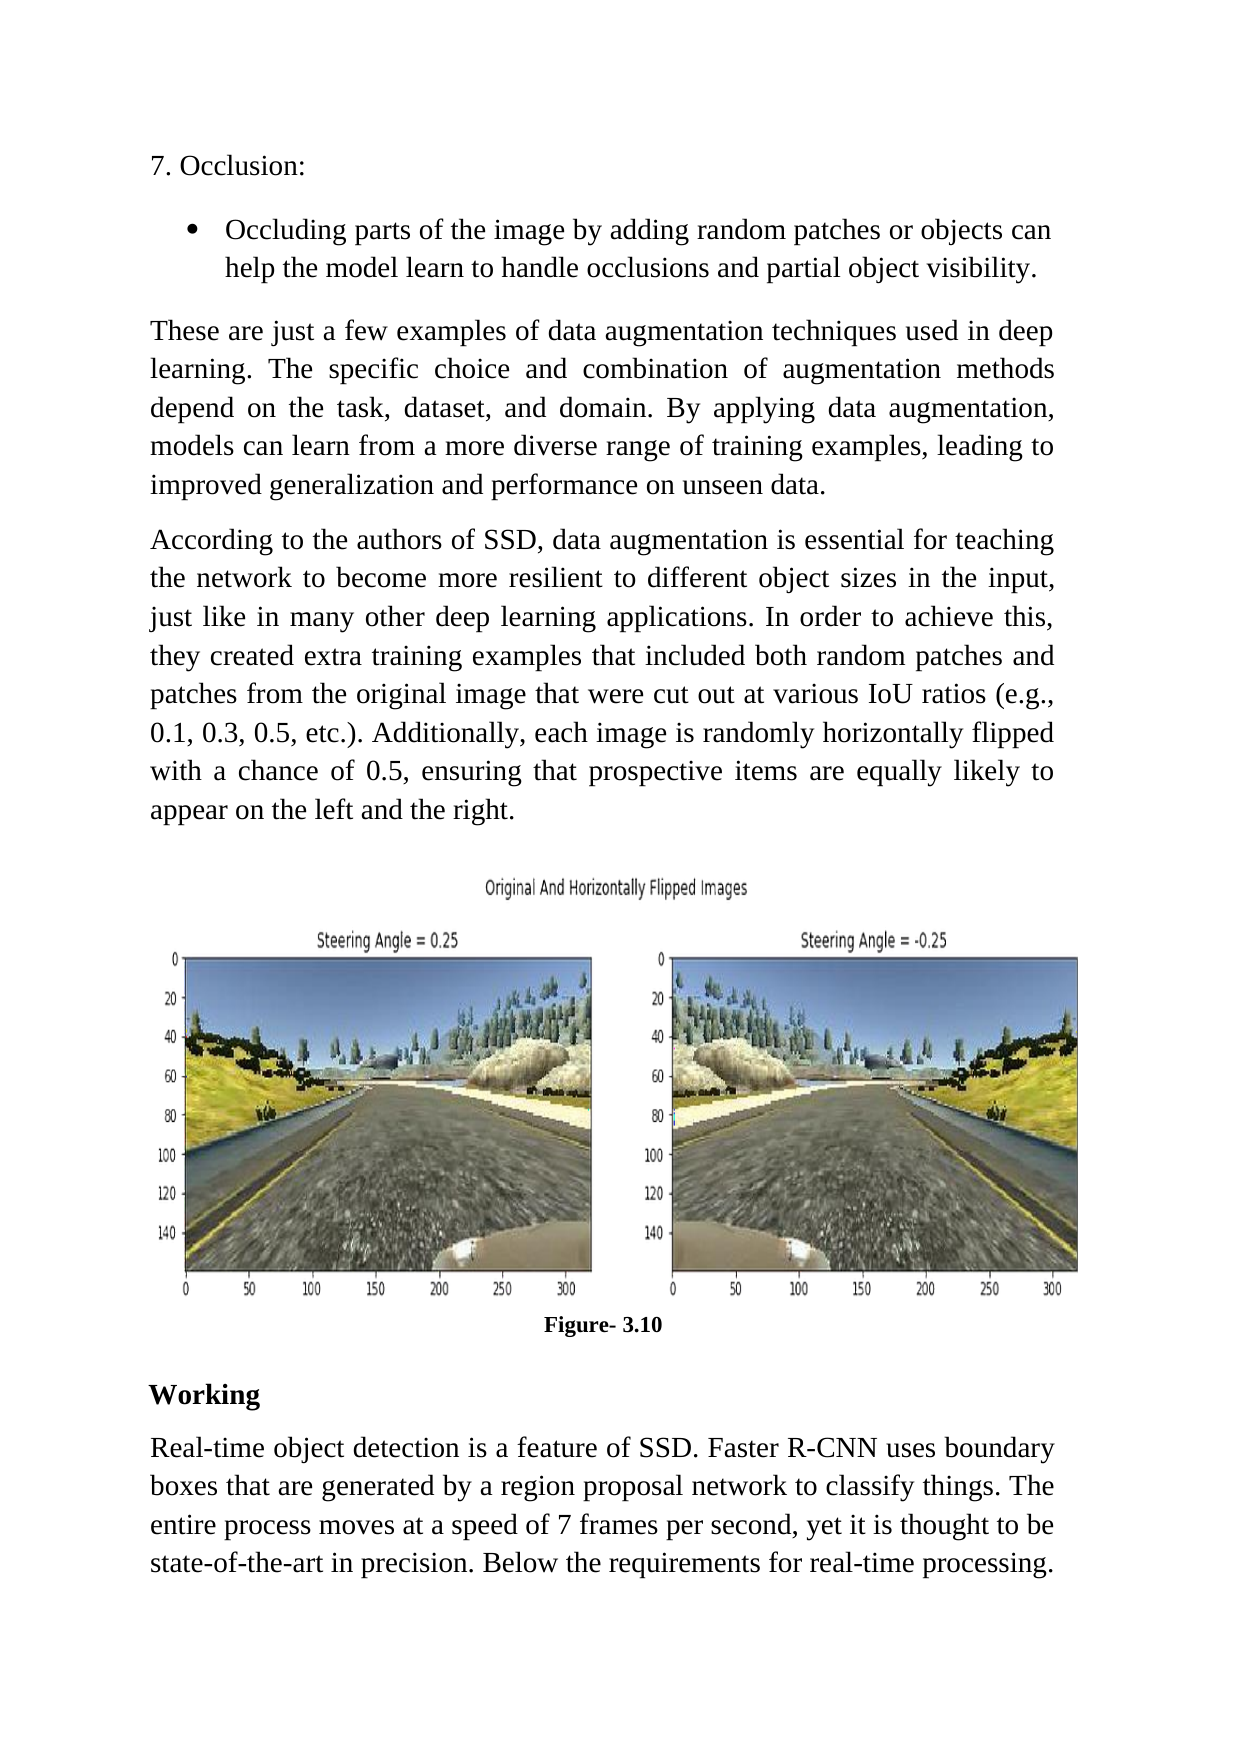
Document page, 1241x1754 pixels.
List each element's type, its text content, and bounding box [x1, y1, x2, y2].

text According to the authors of SSD, data augmentation is essential for teaching the network to become more resilient to different object sizes in the input, just like in many other deep learning applications. In order to achieve this, they created extra training examples that included both random patches and patches from the original image that were cut out at various IoU ratios (e.g., 0.1, 0.3, 0.5, etc.). Additionally, each image is randomly horizontally flipped with a chance of 0.5, ensuring that prospective items are equally likely to appear on the left and the right. [150, 522, 1055, 825]
subtitle Working [148, 1377, 1155, 1411]
list Occluding parts of the image by adding random patches or objects can help the model learn to handle occlusions and partial object visibility. [187, 212, 1055, 283]
text Figure- 3.10 [179, 1300, 1027, 1338]
text These are just a few examples of data augmentation techniques used in deep learning. The specific choice and combination of augmentation methods depend on the task, dataset, and domain. By applying data augmentation, models can learn from a more diverse range of training examples, leading to improved generalization and performance on unseen data. [150, 313, 1055, 500]
picture [158, 874, 1078, 1300]
list Occlusion: [150, 148, 1155, 182]
text Real-time object detection is a feature of SSD. Faster R-CNN uses boundary boxes that are generated by a region proposal network to classify things. The entire process moves at a speed of 7 frames per second, yet it is thought to be state-of-the-art in precision. Below the requirements for real-time processing. [150, 1430, 1056, 1579]
